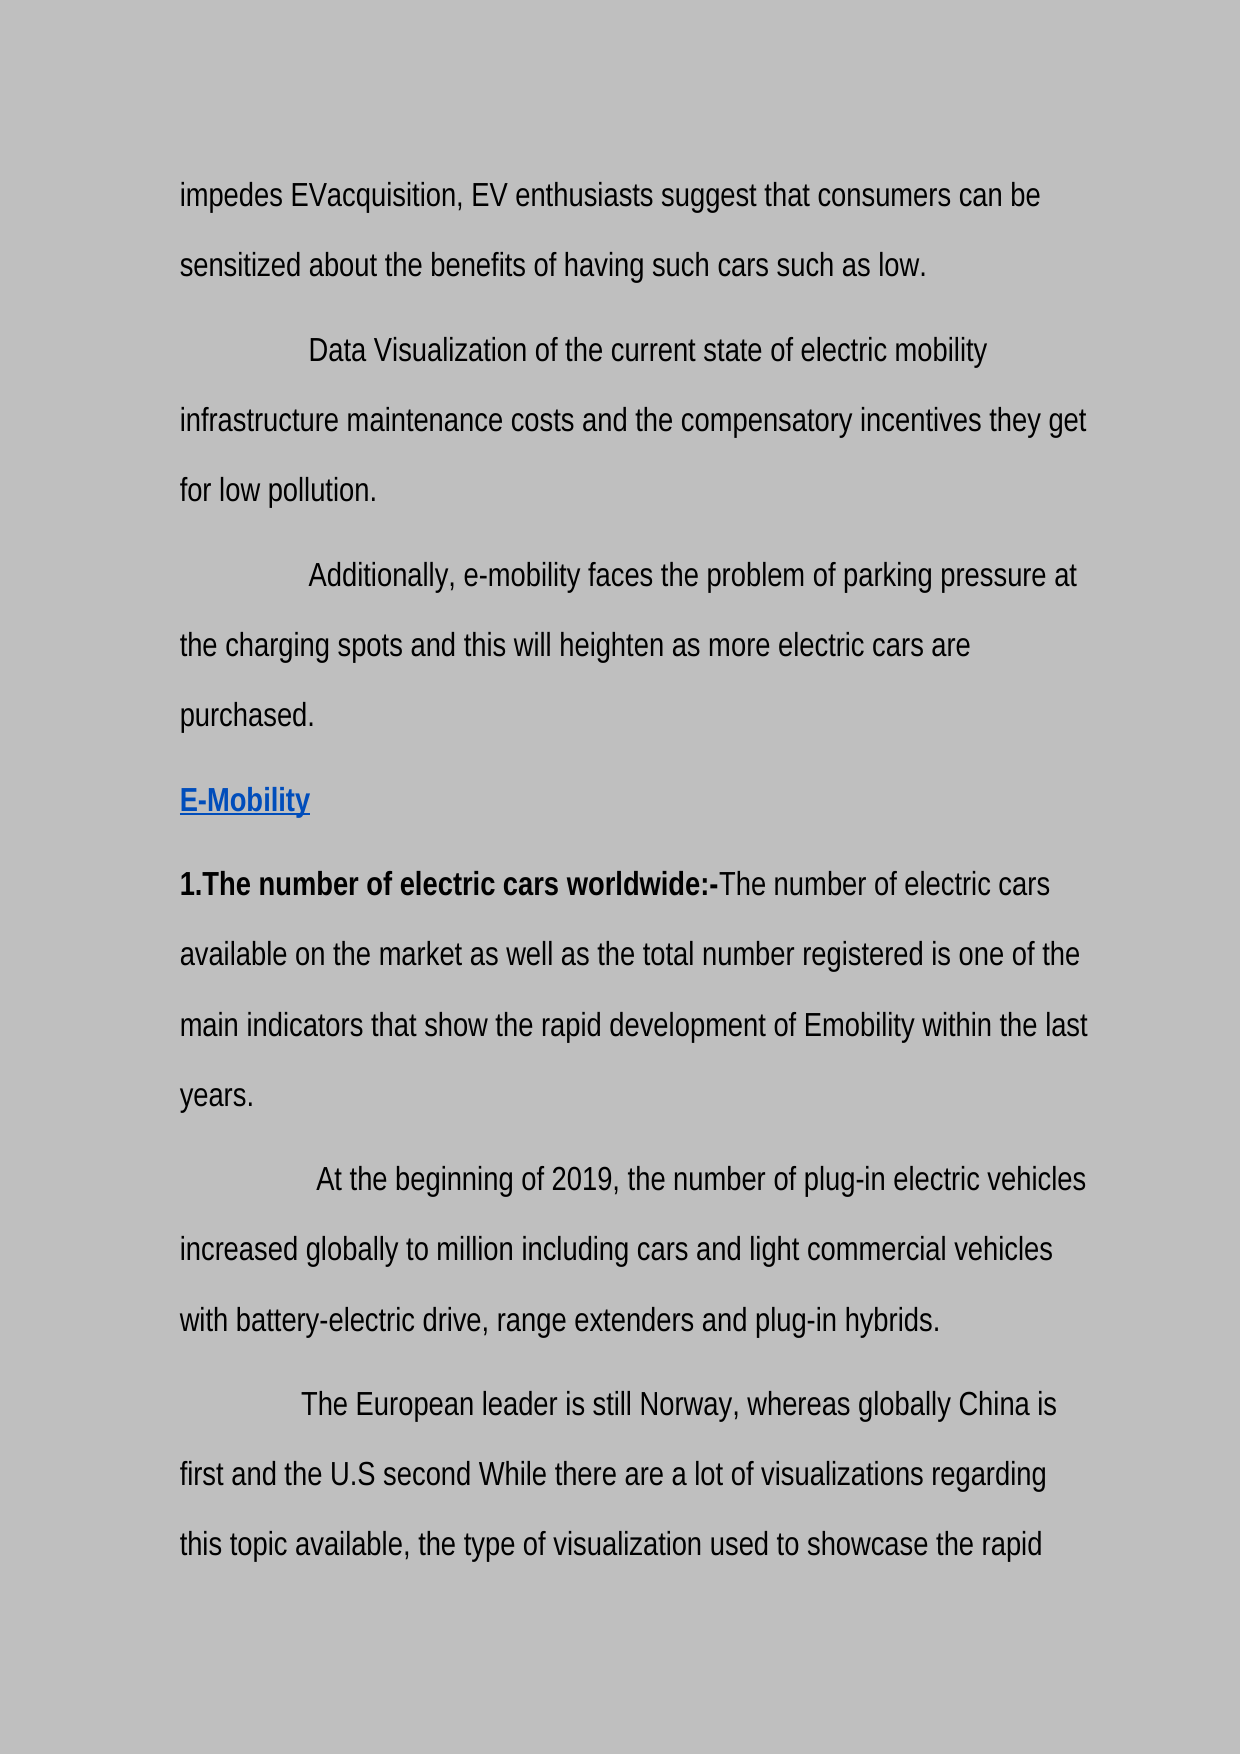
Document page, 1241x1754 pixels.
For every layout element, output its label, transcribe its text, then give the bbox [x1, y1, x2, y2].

text 1.The number of electric cars worldwide:-The number of electric cars available on the market as well as the total number registered is one of the main indicators that show the rapid development of Emobility within the last years. [179, 851, 1090, 1127]
text Additionally, e-mobility faces the problem of parking pressure at the charging spots and this will heighten as more electric cars are purchased. [179, 542, 1090, 747]
text Data Visualization of the current state of electric mobility infrastructure maintenance costs and the compensatory incentives they get for low pollution. [179, 317, 1090, 522]
text At the beginning of 2019, the number of plug-in electric vehicles increased globally to million including cars and light commercial vehicles with battery-electric drive, range extenders and plug-in hybrids. [179, 1146, 1090, 1351]
text E-Mobility [179, 767, 1090, 832]
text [179, 1371, 1090, 1576]
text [179, 162, 1090, 297]
